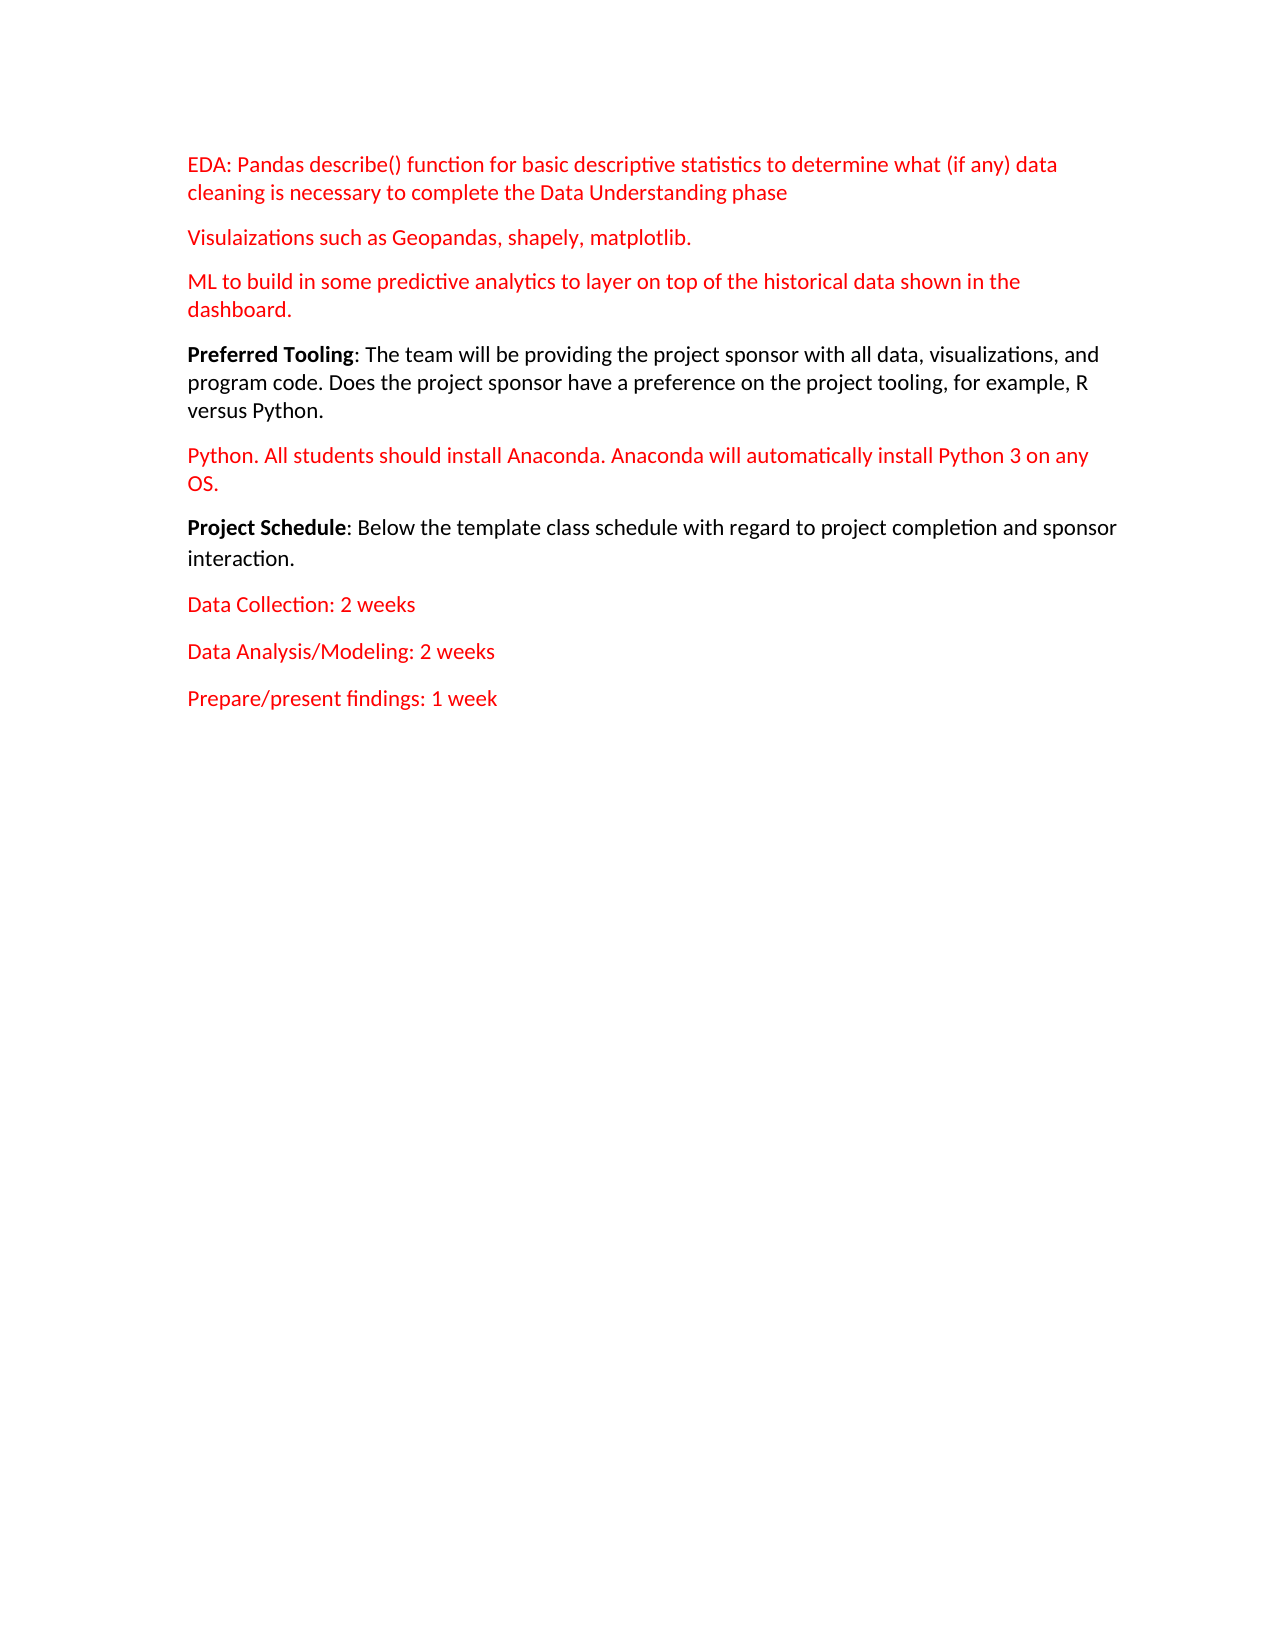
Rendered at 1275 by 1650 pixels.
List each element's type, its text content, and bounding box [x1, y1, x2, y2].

text Data Collection: 2 weeks [187, 591, 1125, 619]
text Visulaizations such as Geopandas, shapely, matplotlib. [187, 223, 1125, 251]
text Preferred Tooling: The team will be providing the project sponsor with all data, visualizations, and program code. Does the project sponsor have a preference on the project tooling, for example, R versus Python. [187, 340, 1125, 424]
text Python. All students should install Anaconda. Anaconda will automatically install Python 3 on any OS. [187, 441, 1125, 497]
text ML to build in some predictive analytics to layer on top of the historical data shown in the dashboard. [187, 267, 1125, 323]
text Project Schedule: Below the template class schedule with regard to project completion and sponsor interaction. [187, 513, 1125, 572]
text Prepare/present findings: 1 week [187, 684, 1125, 712]
text EDA: Pandas describe() function for basic descriptive statistics to determine what (if any) data cleaning is necessary to complete the Data Understanding phase [187, 150, 1125, 206]
text Data Analysis/Modeling: 2 weeks [187, 637, 1125, 666]
